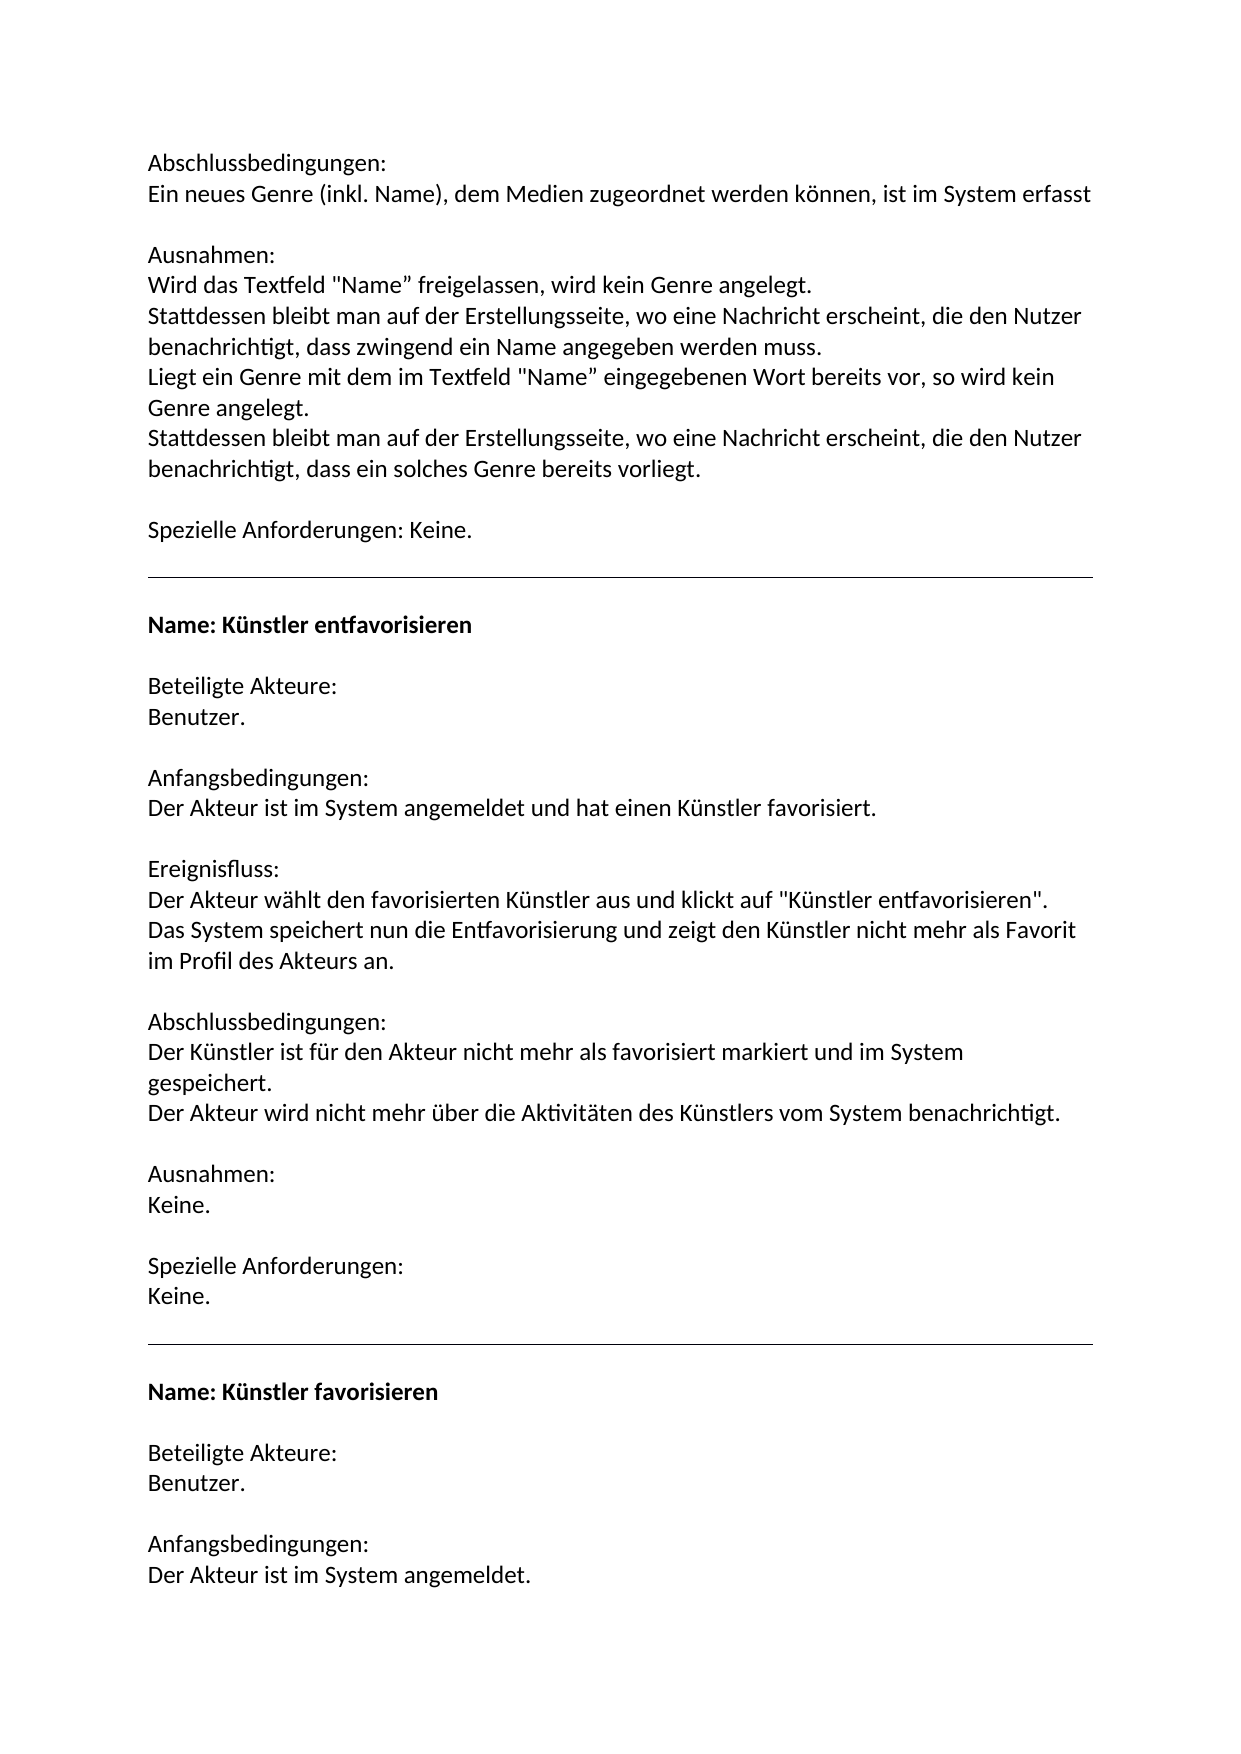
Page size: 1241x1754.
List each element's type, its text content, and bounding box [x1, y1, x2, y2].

text Der Künstler ist für den Akteur nicht mehr als favorisiert markiert und im System gespeichert. [148, 1036, 1093, 1097]
subtitle Name: Künstler entfavorisieren [148, 609, 1093, 639]
text Benutzer. [148, 1467, 1093, 1498]
text Ein neues Genre (inkl. Name), dem Medien zugeordnet werden können, ist im System erfasst [148, 178, 1093, 209]
text Stattdessen bleibt man auf der Erstellungsseite, wo eine Nachricht erscheint, die den Nutzer benachrichtigt, dass ein solches Genre bereits vorliegt. [148, 422, 1093, 483]
text Ereignisfluss: [148, 853, 1093, 884]
text Anfangsbedingungen: [148, 1528, 1093, 1559]
text Abschlussbedingungen: [148, 1006, 1093, 1036]
text Der Akteur wählt den favorisierten Künstler aus und klickt auf "Künstler entfavorisieren". [148, 884, 1093, 914]
text Spezielle Anforderungen: Keine. [148, 514, 1093, 544]
text Der Akteur ist im System angemeldet und hat einen Künstler favorisiert. [148, 792, 1093, 823]
text Das System speichert nun die Entfavorisierung und zeigt den Künstler nicht mehr als Favorit im Profil des Akteurs an. [148, 914, 1093, 975]
text Wird das Textfeld "Name” freigelassen, wird kein Genre angelegt. [148, 270, 1093, 300]
text Beteiligte Akteure: [148, 1437, 1093, 1467]
subtitle Name: Künstler favorisieren [148, 1376, 1093, 1406]
text Benutzer. [148, 701, 1093, 731]
text Spezielle Anforderungen: [148, 1250, 1093, 1281]
text Beteiligte Akteure: [148, 670, 1093, 701]
text Keine. [148, 1281, 1093, 1311]
text Abschlussbedingungen: [148, 148, 1093, 178]
text Anfangsbedingungen: [148, 762, 1093, 792]
text Ausnahmen: [148, 239, 1093, 270]
text Der Akteur ist im System angemeldet. [148, 1559, 1093, 1589]
text Liegt ein Genre mit dem im Textfeld "Name” eingegebenen Wort bereits vor, so wird kein Genre angelegt. [148, 361, 1093, 422]
text Keine. [148, 1189, 1093, 1219]
text Der Akteur wird nicht mehr über die Aktivitäten des Künstlers vom System benachrichtigt. [148, 1097, 1093, 1128]
text Ausnahmen: [148, 1158, 1093, 1189]
